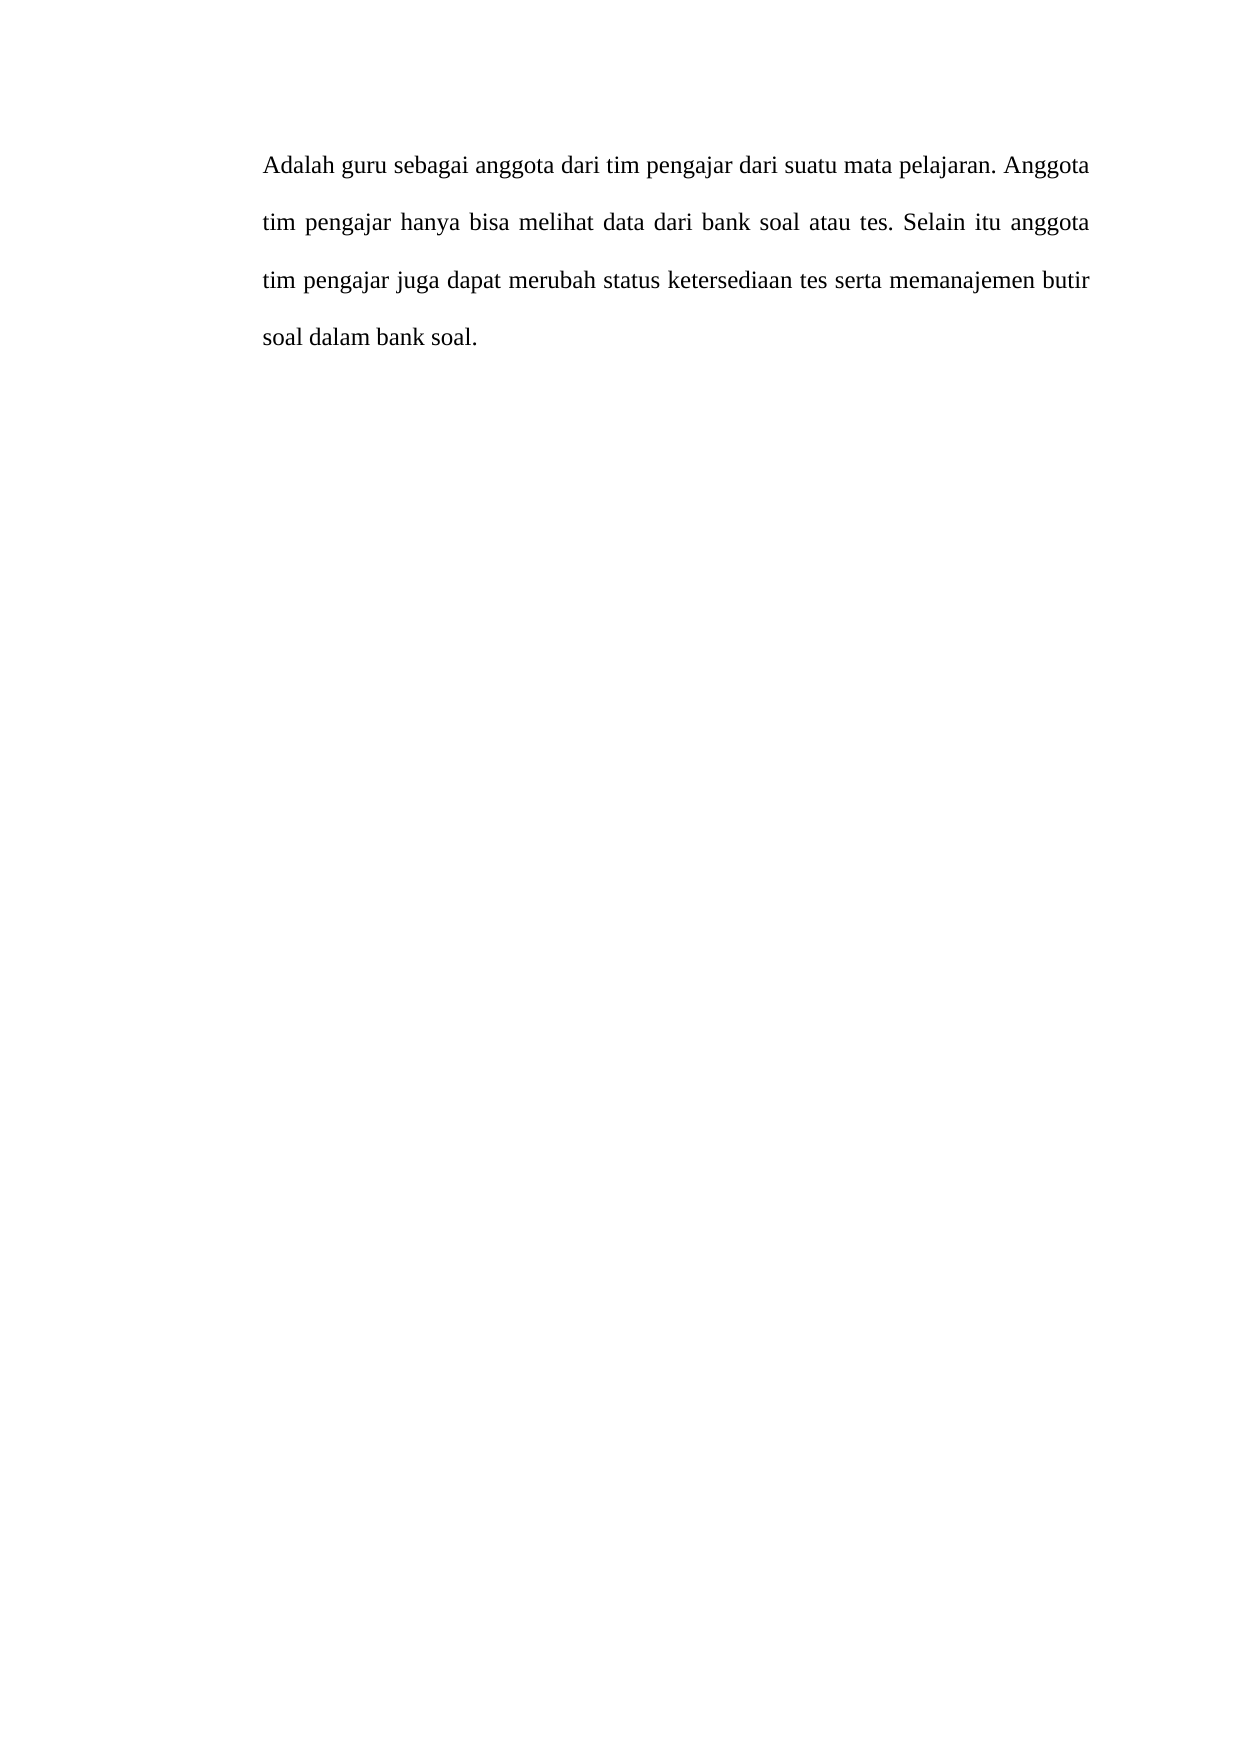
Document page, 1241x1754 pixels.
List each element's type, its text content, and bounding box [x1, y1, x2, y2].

text Adalah guru sebagai anggota dari tim pengajar dari suatu mata pelajaran. Anggota tim pengajar hanya bisa melihat data dari bank soal atau tes. Selain itu anggota tim pengajar juga dapat merubah status ketersediaan tes serta memanajemen butir soal dalam bank soal. [262, 150, 1090, 351]
